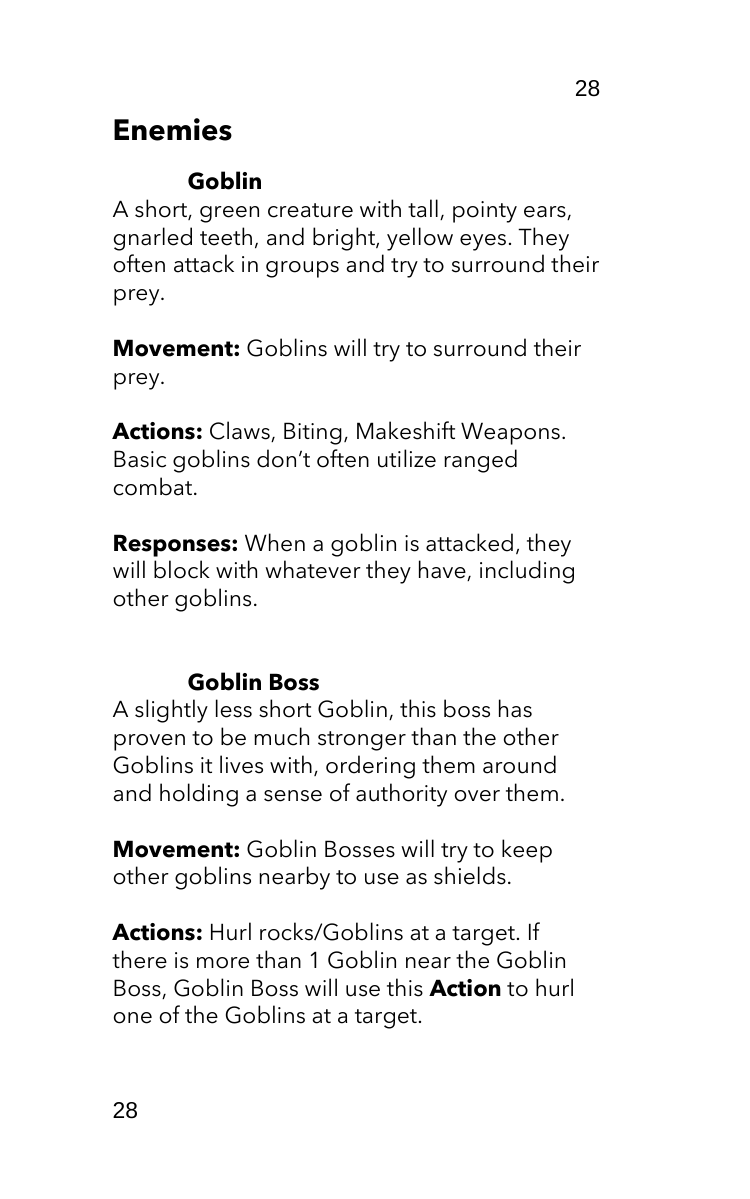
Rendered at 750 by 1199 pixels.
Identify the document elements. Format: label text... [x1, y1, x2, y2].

text Responses: When a goblin is attacked, they will block with whatever they have, including other goblins. [112, 529, 600, 612]
text Goblin [112, 167, 600, 195]
text Actions: Claws, Biting, Makeshift Weapons. Basic goblins don’t often utilize ranged combat. [112, 418, 600, 501]
text Enemies [112, 112, 600, 148]
text Actions: Hurl rocks/Goblins at a target. If there is more than 1 Goblin near the Goblin Boss, Goblin Boss will use this Action to hurl one of the Goblins at a target. [112, 918, 600, 1029]
text A slightly less short Goblin, this boss has proven to be much stronger than the other Goblins it lives with, ordering them around and holding a sense of authority over them. [112, 696, 600, 807]
text Movement: Goblins will try to surround their prey. [112, 334, 600, 390]
text A short, green creature with tall, pointy ears, gnarled teeth, and bright, yellow eyes. They often attack in groups and try to surround their prey. [112, 195, 600, 306]
text Movement: Goblin Bosses will try to keep other goblins nearby to use as shields. [112, 835, 600, 891]
text Goblin Boss [112, 668, 600, 696]
